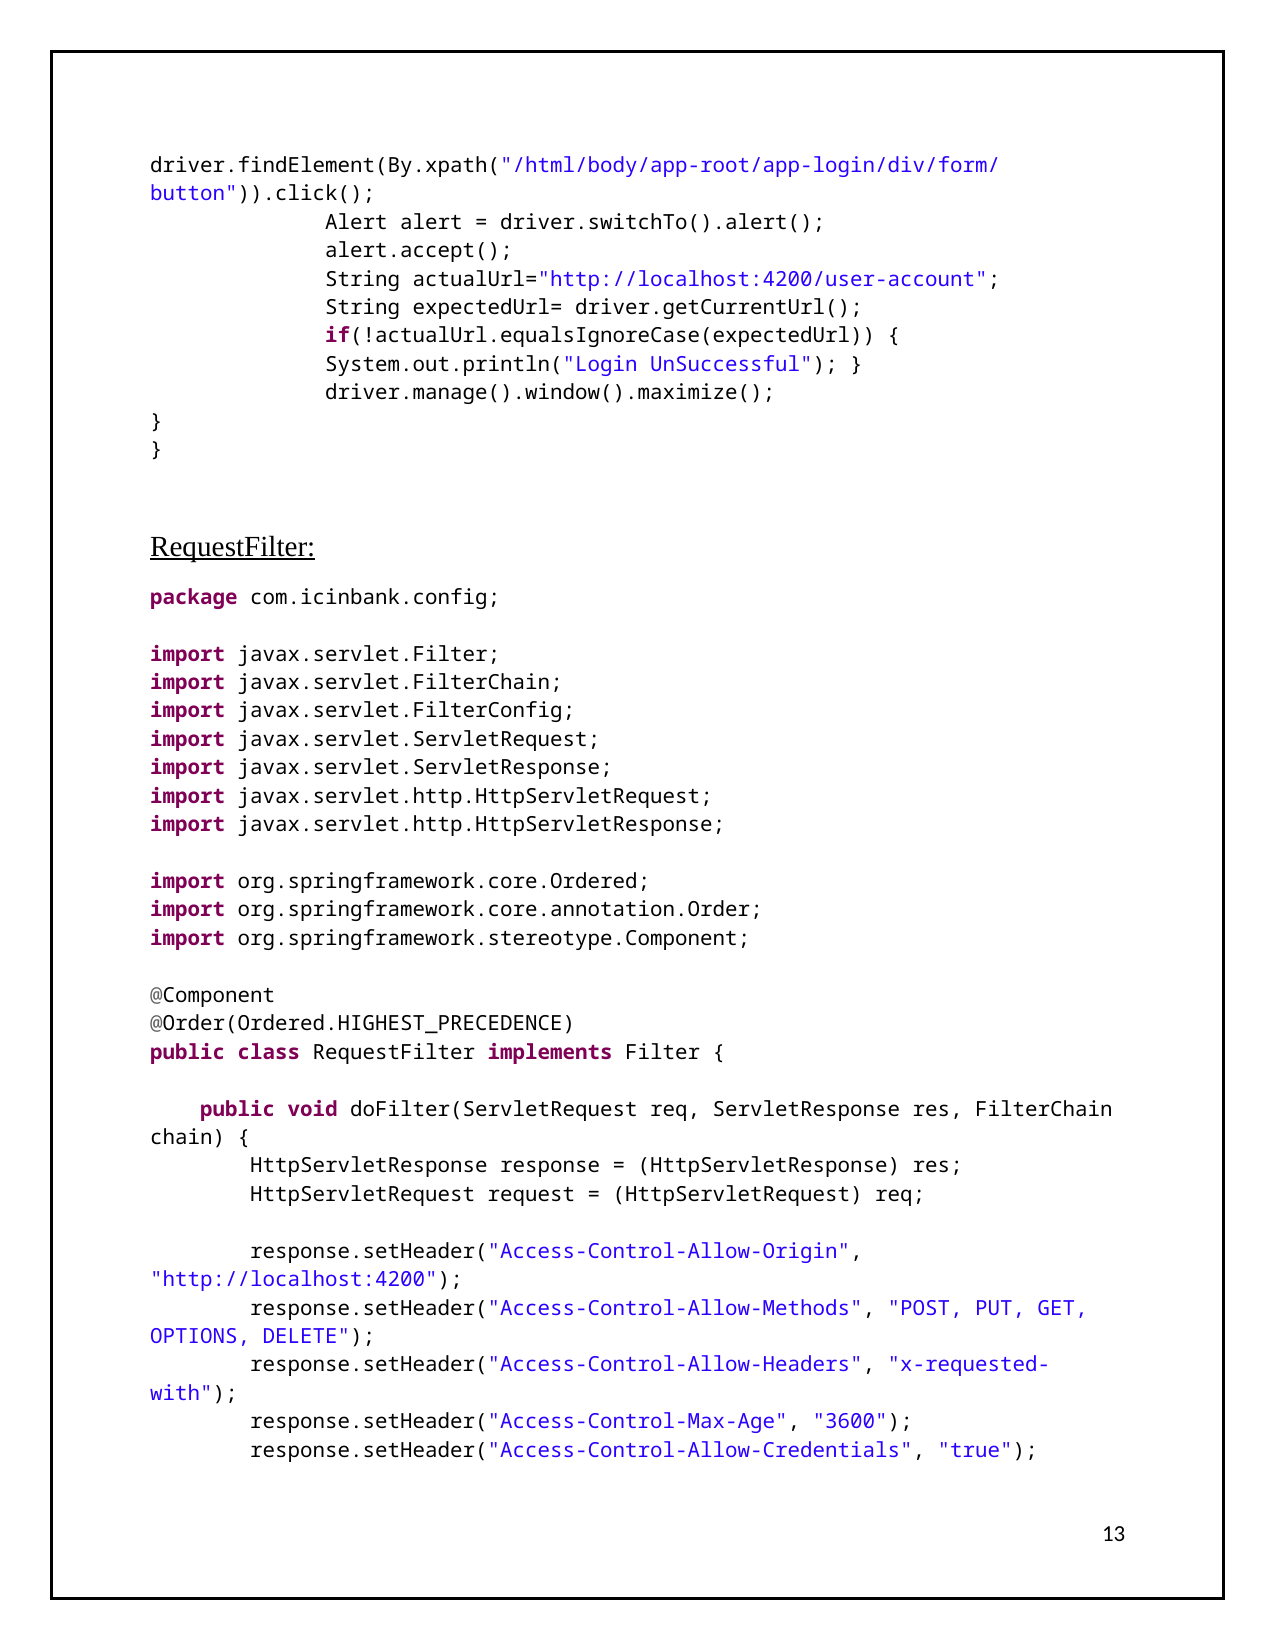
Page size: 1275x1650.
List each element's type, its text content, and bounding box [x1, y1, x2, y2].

text @Component [150, 980, 1125, 1008]
text String expectedUrl= driver.getCurrentUrl(); [150, 292, 1125, 321]
text response.setHeader("Access-Control-Allow-Headers", "x-requested-with"); [150, 1349, 1125, 1406]
text package com.icinbank.config; [150, 582, 1125, 610]
text public class RequestFilter implements Filter { [150, 1037, 1125, 1065]
text String actualUrl="http://localhost:4200/user-account"; [150, 264, 1125, 292]
text RequestFilter: [150, 529, 1125, 562]
text import javax.servlet.Filter; [150, 639, 1125, 667]
text response.setHeader("Access-Control-Allow-Origin", "http://localhost:4200"); [150, 1236, 1125, 1293]
text import javax.servlet.ServletResponse; [150, 752, 1125, 781]
text driver.manage().window().maximize(); [150, 377, 1125, 406]
text System.out.println("Login UnSuccessful"); } [150, 349, 1125, 377]
text response.setHeader("Access-Control-Allow-Methods", "POST, PUT, GET, OPTIONS, DELETE"); [150, 1293, 1125, 1349]
text response.setHeader("Access-Control-Allow-Credentials", "true"); [150, 1435, 1125, 1463]
text response.setHeader("Access-Control-Max-Age", "3600"); [150, 1406, 1125, 1435]
text import javax.servlet.http.HttpServletResponse; [150, 809, 1125, 838]
text alert.accept(); [150, 235, 1125, 264]
text Alert alert = driver.switchTo().alert(); [150, 207, 1125, 235]
text } [150, 434, 1125, 463]
text import javax.servlet.ServletRequest; [150, 724, 1125, 752]
text import javax.servlet.FilterChain; [150, 667, 1125, 696]
text @Order(Ordered.HIGHEST_PRECEDENCE) [150, 1008, 1125, 1037]
text import javax.servlet.FilterConfig; [150, 696, 1125, 724]
text import org.springframework.stereotype.Component; [150, 923, 1125, 951]
text import org.springframework.core.Ordered; [150, 866, 1125, 894]
text if(!actualUrl.equalsIgnoreCase(expectedUrl)) { [150, 321, 1125, 349]
text import org.springframework.core.annotation.Order; [150, 894, 1125, 923]
text HttpServletResponse response = (HttpServletResponse) res; [150, 1151, 1125, 1179]
text import javax.servlet.http.HttpServletRequest; [150, 781, 1125, 809]
text public void doFilter(ServletRequest req, ServletResponse res, FilterChain chain) { [150, 1094, 1125, 1151]
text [150, 150, 1125, 207]
text HttpServletRequest request = (HttpServletRequest) req; [150, 1179, 1125, 1207]
text } [150, 406, 1125, 434]
